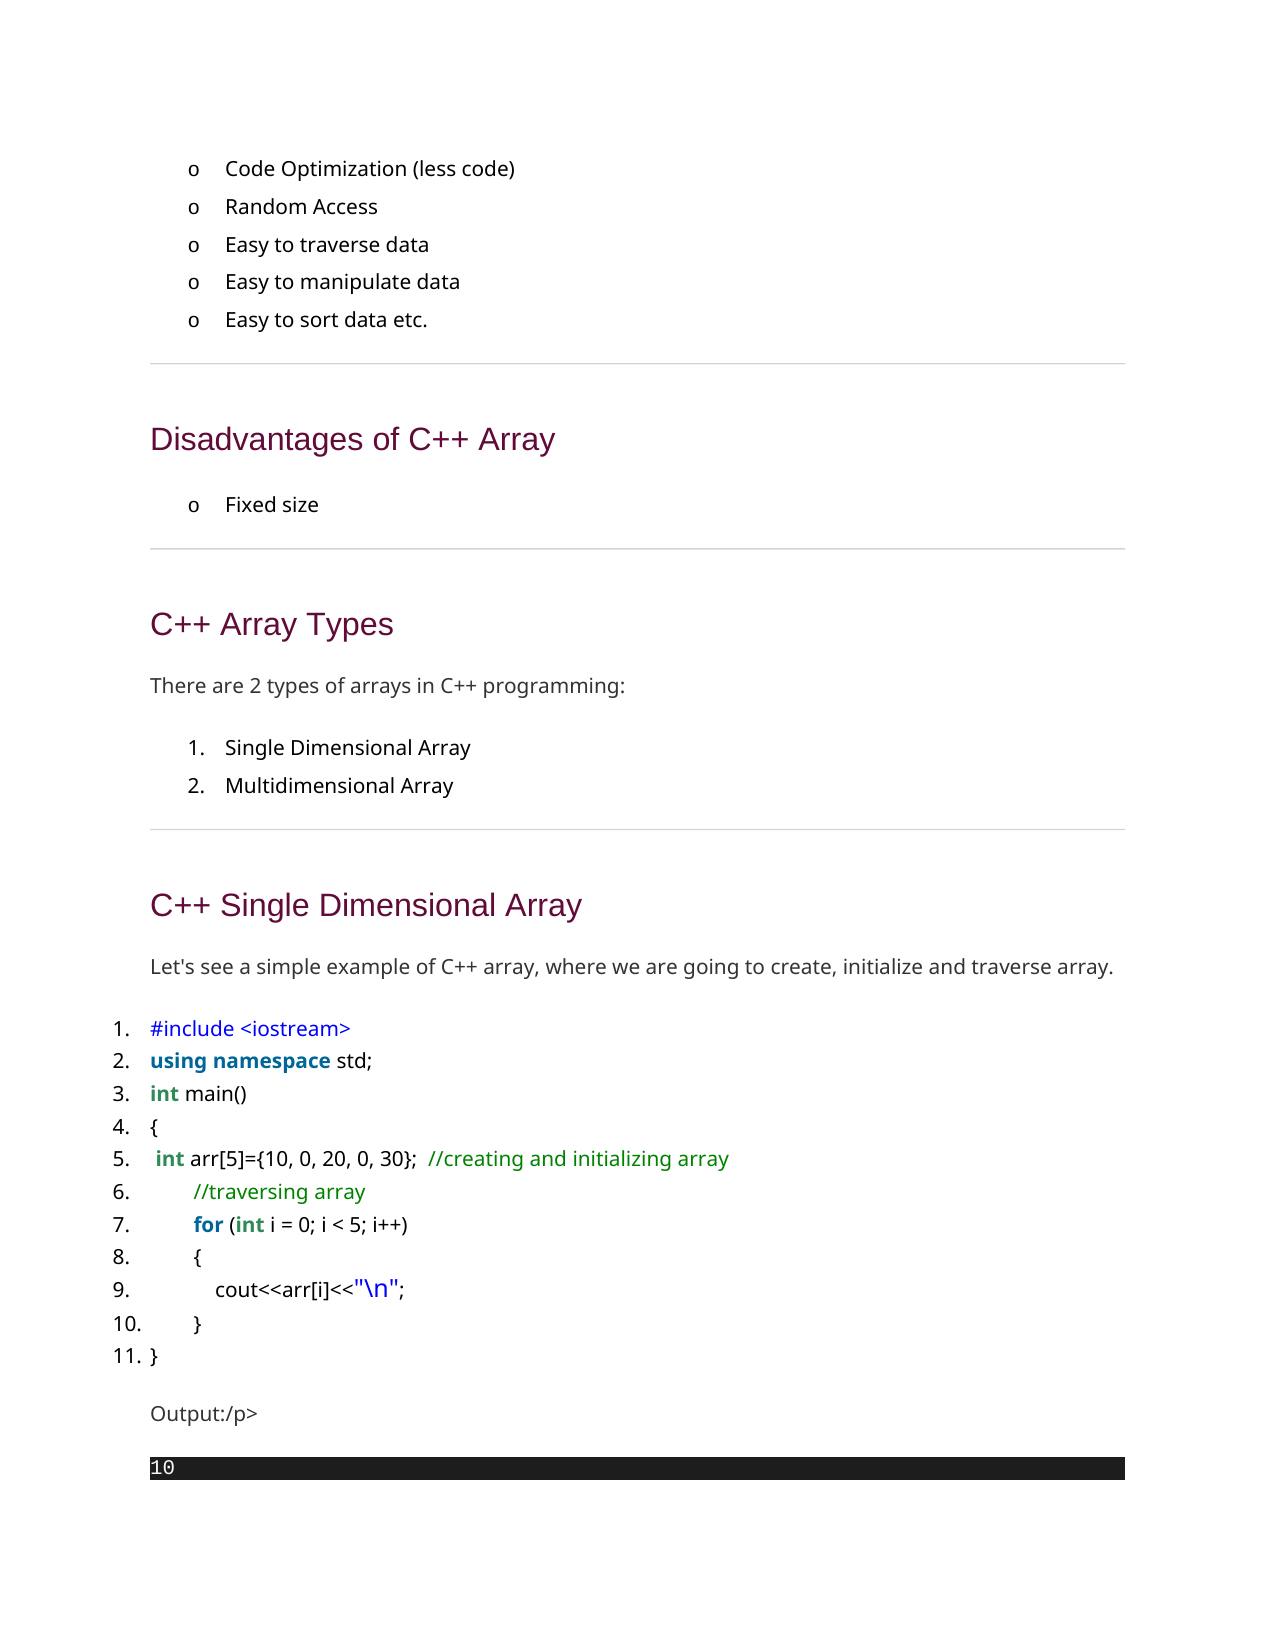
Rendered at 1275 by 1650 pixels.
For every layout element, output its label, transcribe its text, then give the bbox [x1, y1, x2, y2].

text C++ Array Types [150, 605, 1125, 642]
list Easy to manipulate data [187, 263, 1125, 296]
list { [112, 1238, 1125, 1271]
list } [112, 1305, 1125, 1337]
list for (int i = 0; i < 5; i++) [112, 1206, 1125, 1238]
list { [112, 1108, 1125, 1140]
list int arr[5]={10, 0, 20, 0, 30}; //creating and initializing array [112, 1140, 1125, 1173]
text Output:/p> [150, 1399, 1125, 1428]
text 10 [150, 1457, 1125, 1480]
text Disadvantages of C++ Array [150, 420, 1125, 457]
text C++ Single Dimensional Array [150, 886, 1125, 923]
list Random Access [187, 188, 1125, 220]
list //traversing array [112, 1173, 1125, 1206]
list Multidimensional Array [187, 767, 1125, 800]
list int main() [112, 1075, 1125, 1108]
list } [112, 1337, 1125, 1370]
text Let's see a simple example of C++ array, where we are going to create, initialize and traverse array. [150, 952, 1125, 981]
list Easy to sort data etc. [187, 301, 1125, 334]
list Fixed size [187, 486, 1125, 519]
list Code Optimization (less code) [187, 150, 1125, 183]
list cout<<arr[i]<<"\n"; [112, 1271, 1125, 1305]
list Easy to traverse data [187, 226, 1125, 258]
list using namespace std; [112, 1042, 1125, 1075]
list Single Dimensional Array [187, 729, 1125, 762]
list #include <iostream> [112, 1010, 1125, 1042]
text There are 2 types of arrays in C++ programming: [150, 672, 1125, 700]
